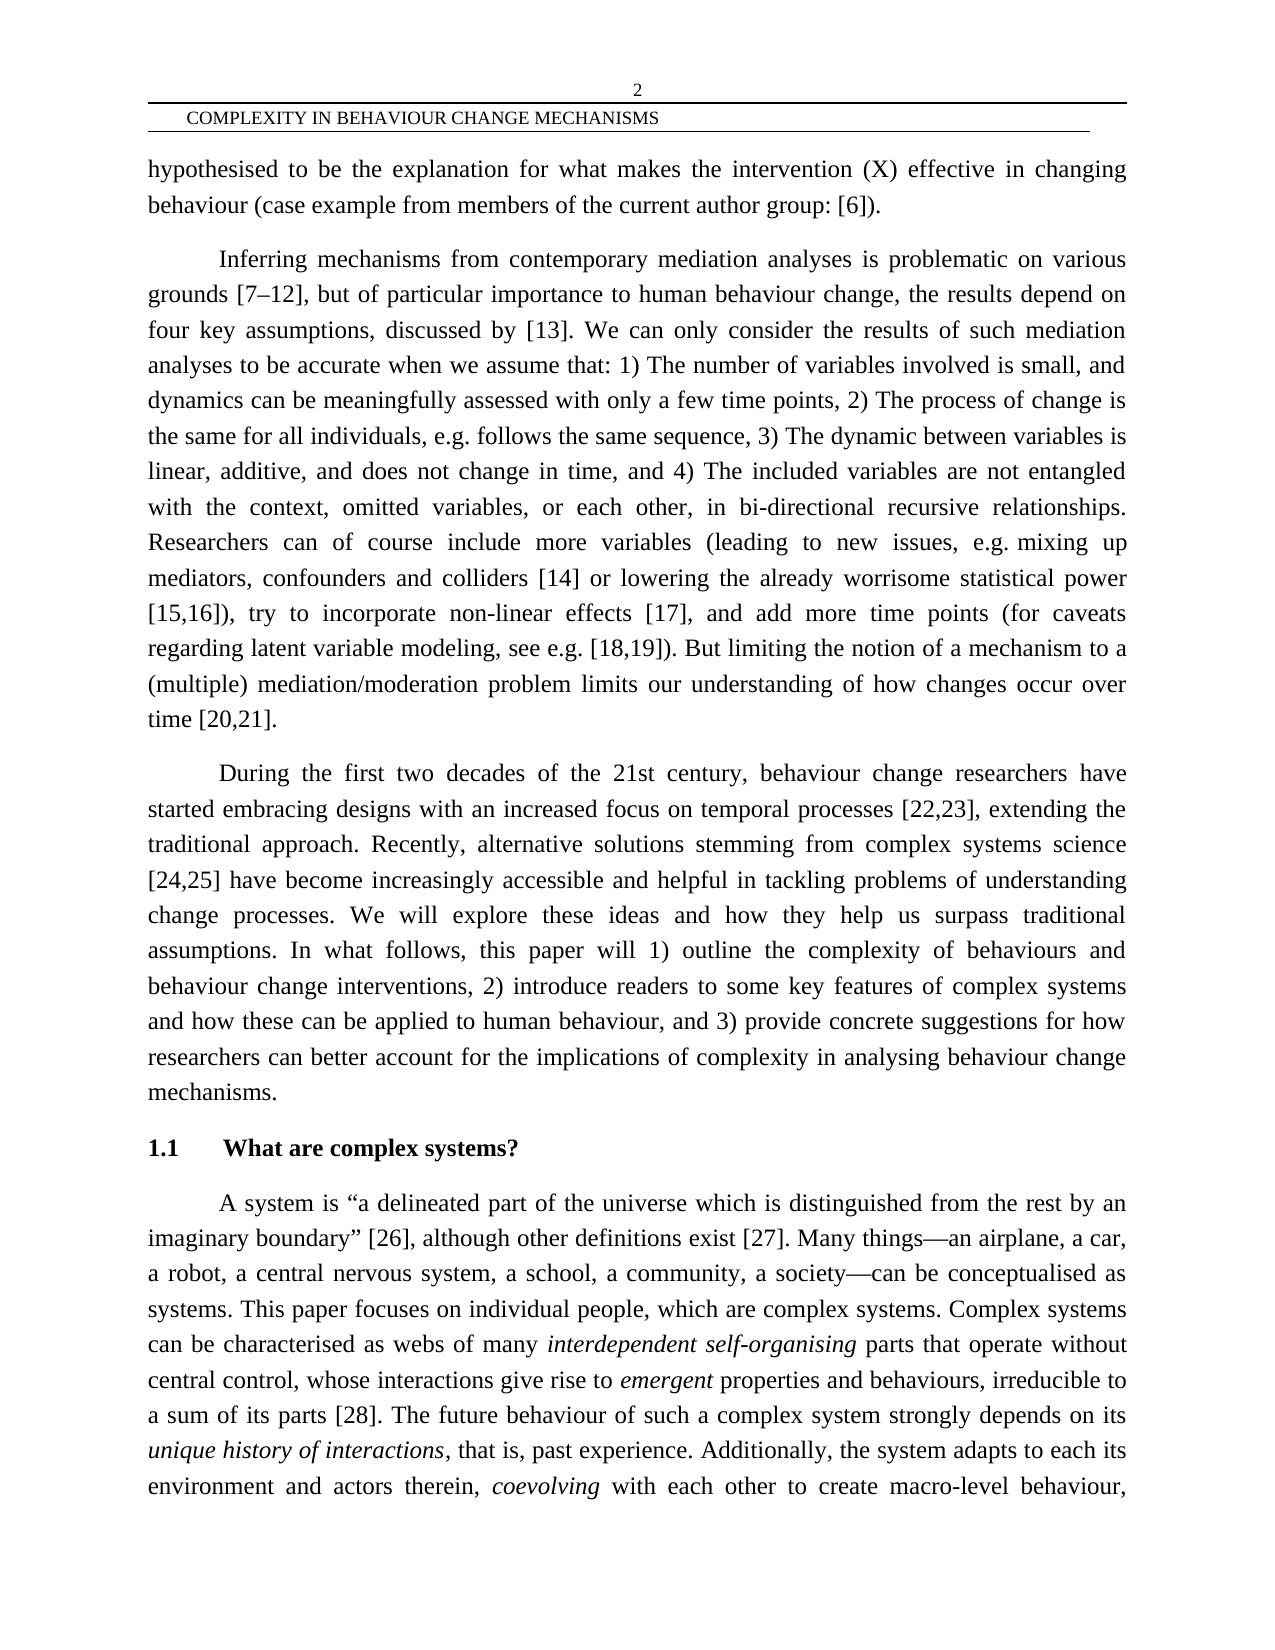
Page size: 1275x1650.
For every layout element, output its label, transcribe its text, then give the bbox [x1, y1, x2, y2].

text During the first two decades of the 21st century, behaviour change researchers have started embracing designs with an increased focus on temporal processes [22,23], extending the traditional approach. Recently, alternative solutions stemming from complex systems science [24,25] have become increasingly accessible and helpful in tackling problems of understanding change processes. We will explore these ideas and how they help us surpass traditional assumptions. In what follows, this paper will 1) outline the complexity of behaviours and behaviour change interventions, 2) introduce readers to some key features of complex systems and how these can be applied to human behaviour, and 3) provide concrete suggestions for how researchers can better account for the implications of complexity in analysing behaviour change mechanisms. [148, 752, 1127, 1106]
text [148, 148, 1127, 218]
text Inferring mechanisms from contemporary mediation analyses is problematic on various grounds [7–12], but of particular importance to human behaviour change, the results depend on four key assumptions, discussed by [13]. We can only consider the results of such mediation analyses to be accurate when we assume that: 1) The number of variables involved is small, and dynamics can be meaningfully assessed with only a few time points, 2) The process of change is the same for all individuals, e.g. follows the same sequence, 3) The dynamic between variables is linear, additive, and does not change in time, and 4) The included variables are not entangled with the context, omitted variables, or each other, in bi-directional recursive relationships. Researchers can of course include more variables (leading to new issues, e.g. mixing up mediators, confounders and colliders [14] or lowering the already worrisome statistical power [15,16]), try to incorporate non-linear effects [17], and add more time points (for caveats regarding latent variable modeling, see e.g. [18,19]). But limiting the notion of a mechanism to a (multiple) mediation/moderation problem limits our understanding of how changes occur over time [20,21]. [148, 237, 1127, 733]
subtitle 1.1 What are complex systems? [148, 1127, 1127, 1162]
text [148, 1181, 1127, 1500]
